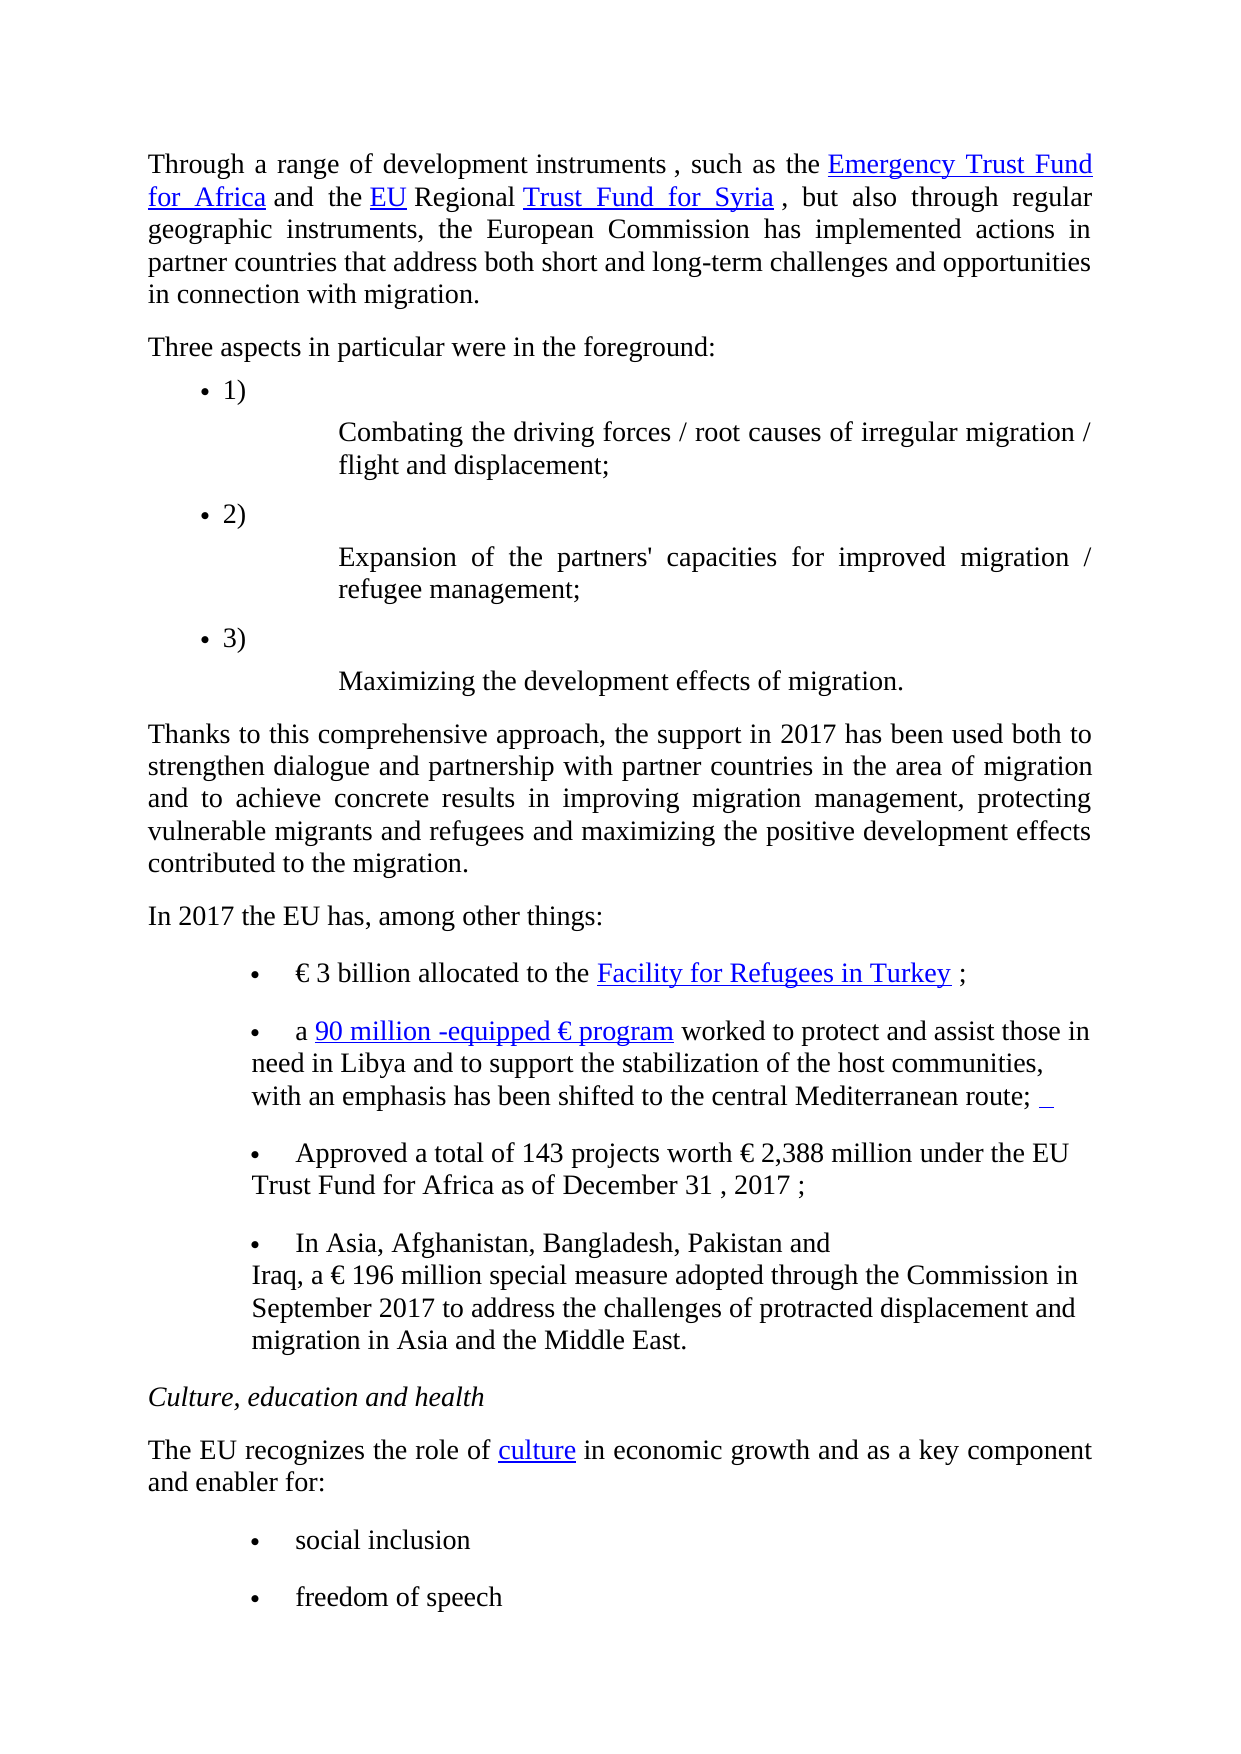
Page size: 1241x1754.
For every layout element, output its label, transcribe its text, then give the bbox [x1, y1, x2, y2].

list freedom of speech [251, 1580, 1093, 1613]
list Approved a total of 143 projects worth € 2,388 million under the EU Trust Fund for Africa as of December 31 , 2017 ; [251, 1136, 1093, 1201]
text In 2017 the EU has, among other things: [148, 899, 1093, 931]
text The EU recognizes the role of culture in economic growth and as a key component and enabler for: [148, 1433, 1093, 1498]
list 1) [201, 373, 1093, 405]
list a 90 million -equipped € program worked to protect and assist those in need in Libya and to support the stabilization of the host communities, with an emphasis has been shifted to the central Mediterranean route; [251, 1014, 1093, 1111]
text Culture, education and health [148, 1380, 1093, 1413]
list € 3 billion allocated to the Facility for Refugees in Turkey ; [251, 956, 1093, 989]
text Three aspects in particular were in the foreground: [148, 330, 1093, 362]
list social inclusion [251, 1523, 1093, 1555]
text Expansion of the partners' capacities for improved migration / refugee management; [338, 540, 1093, 604]
text Maximizing the development effects of migration. [338, 664, 1093, 696]
list 3) [201, 621, 1093, 654]
list In Asia, Afghanistan, Bangladesh, Pakistan and Iraq, a € 196 million special measure adopted through the Commission in September 2017 to address the challenges of protracted displacement and migration in Asia and the Middle East. [251, 1226, 1093, 1355]
text Combating the driving forces / root causes of irregular migration / flight and displacement; [338, 416, 1093, 480]
text Thanks to this comprehensive approach, the support in 2017 has been used both to strengthen dialogue and partnership with partner countries in the area of migration and to achieve concrete results in improving migration management, protecting vulnerable migrants and refugees and maximizing the positive development effects contributed to the migration. [148, 717, 1093, 879]
list 2) [201, 497, 1093, 529]
text Through a range of development instruments , such as the Emergency Trust Fund for Africa and the EU Regional Trust Fund for Syria , but also through regular geographic instruments, the European Commission has implemented actions in partner countries that address both short and long-term challenges and opportunities in connection with migration. [148, 148, 1093, 309]
